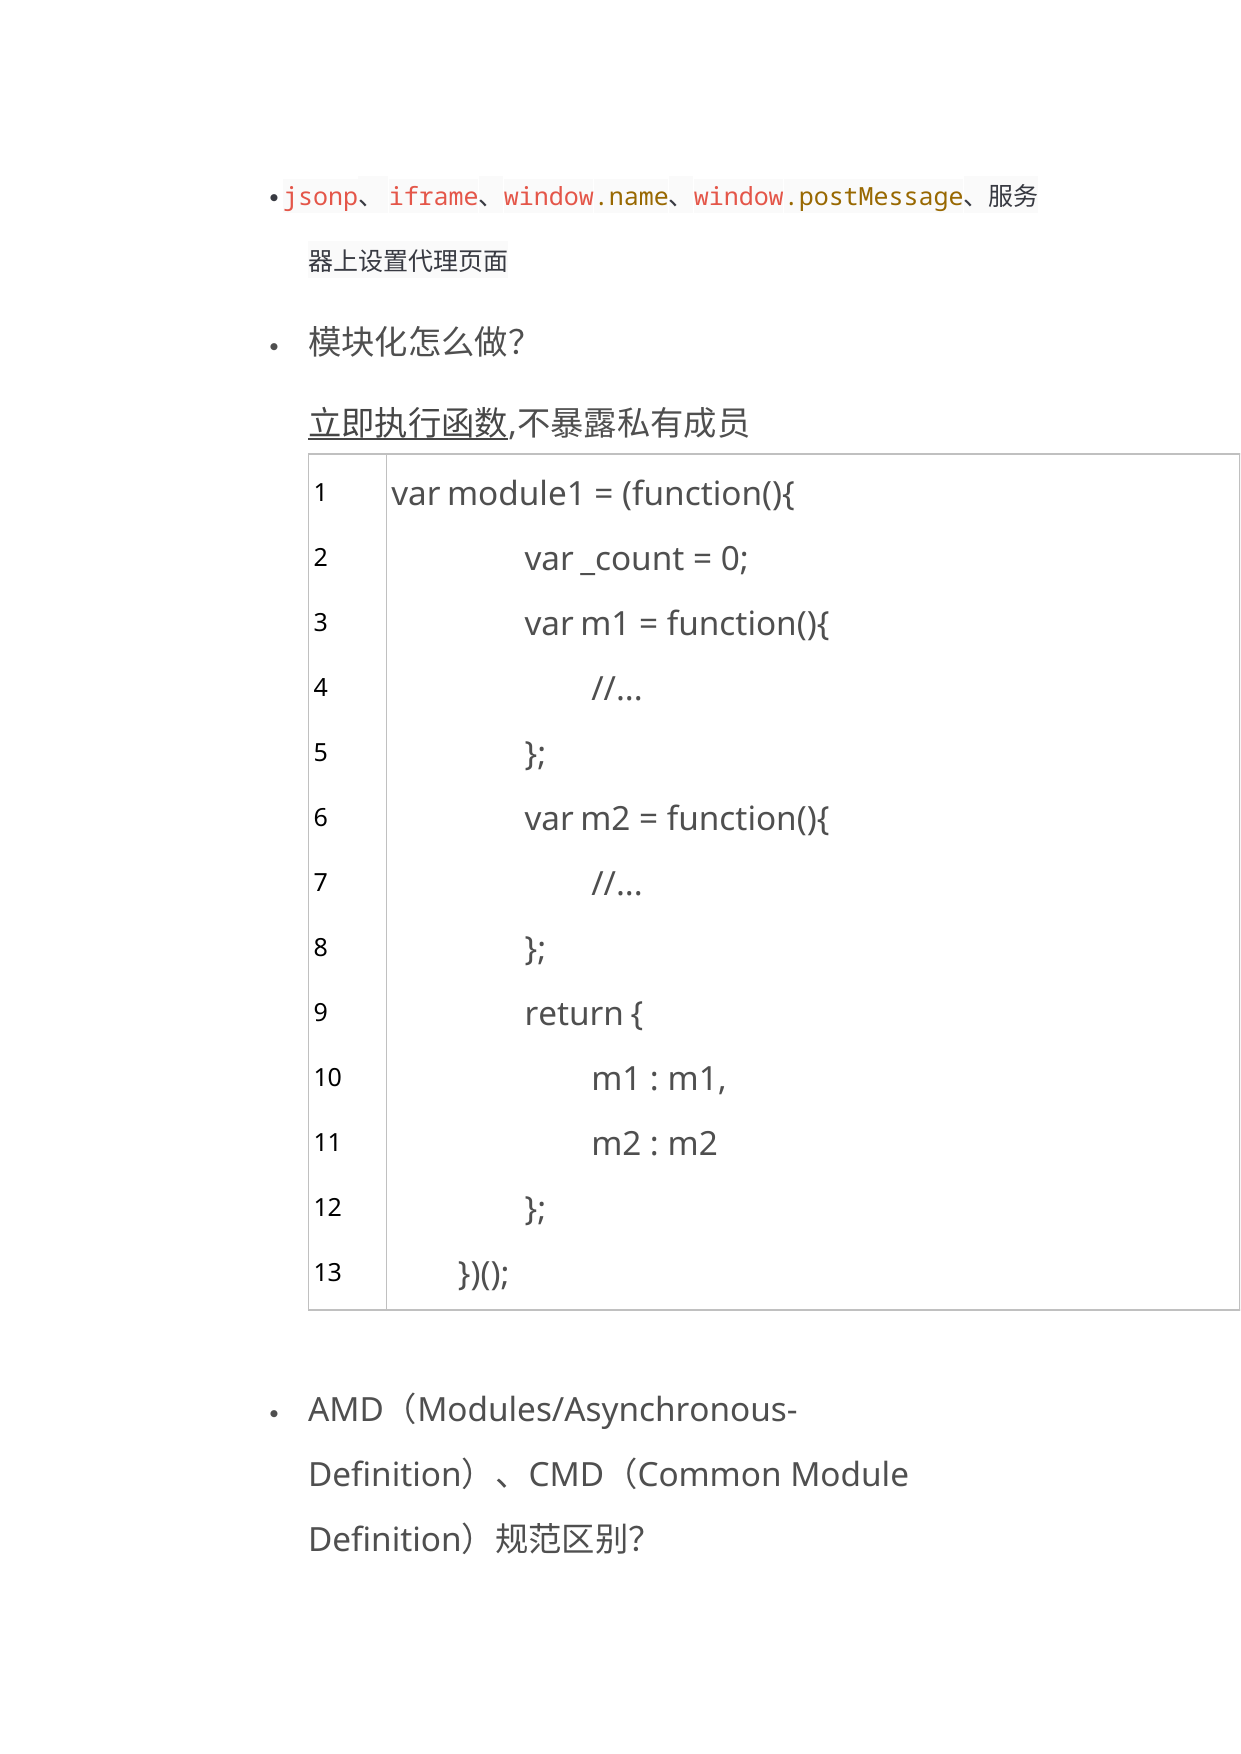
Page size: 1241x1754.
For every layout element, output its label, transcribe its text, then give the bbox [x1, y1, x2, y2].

table_header var module1 = (function(){ var _count = 0; var m1 = function(){ //... }; var m2 = function(){ //... }; return { m1 : m1, m2 : m2 }; })(); [387, 455, 1239, 1309]
list 模块化怎么做？ [270, 308, 1053, 373]
list AMD（Modules/Asynchronous-Definition）、CMD（Common Module Definition）规范区别？ [270, 1374, 1053, 1569]
list jsonp、 iframe、window.name、window.postMessage、服务器上设置代理页面 [270, 162, 1053, 292]
text 立即执行函数,不暴露私有成员 [308, 388, 1053, 453]
table_header 1 2 3 4 5 6 7 8 9 10 11 12 13 [309, 455, 386, 1309]
